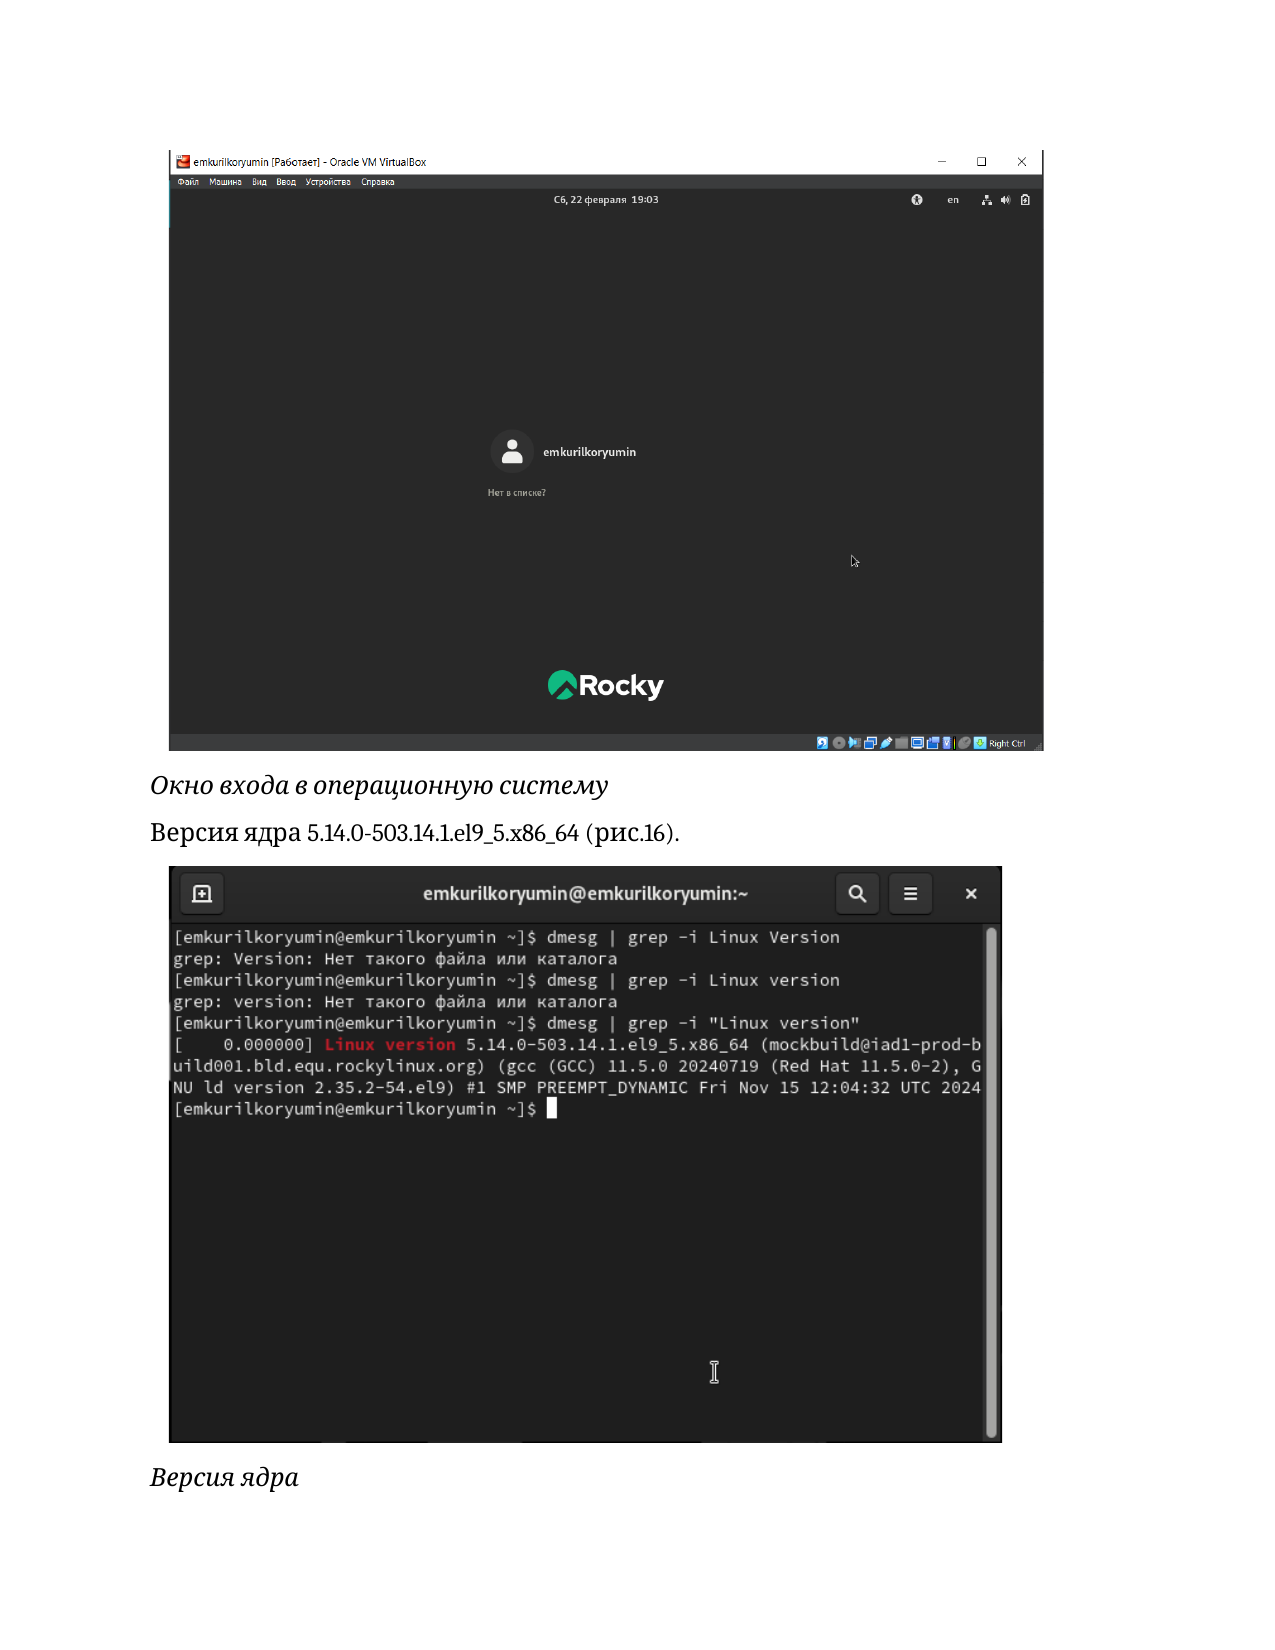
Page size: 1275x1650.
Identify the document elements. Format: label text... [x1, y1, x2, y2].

picture [168, 866, 1003, 1443]
text Версия ядра 5.14.0-503.14.1.el9_5.x86_64 (рис.16). [150, 819, 1125, 848]
text Версия ядра [150, 1463, 1125, 1492]
text Окно входа в операционную систему [150, 772, 1125, 800]
picture [168, 150, 1044, 751]
